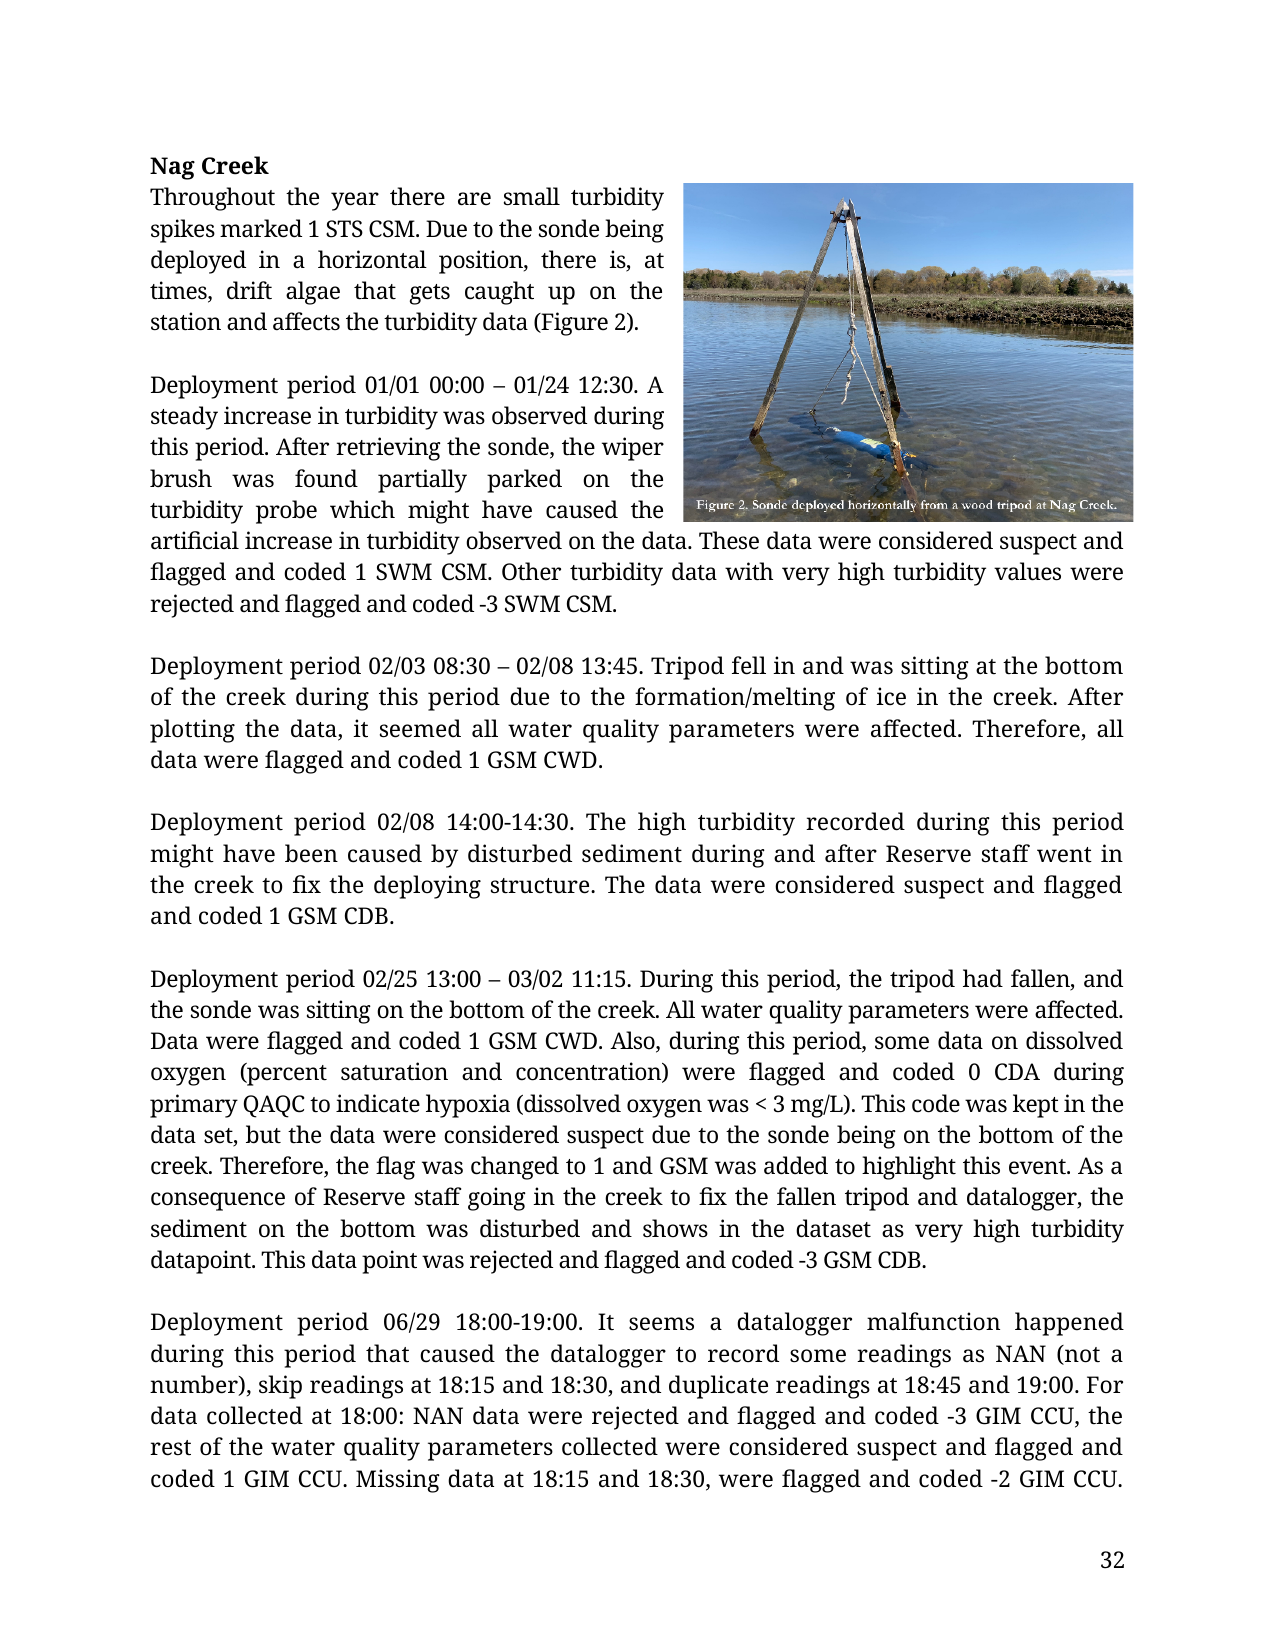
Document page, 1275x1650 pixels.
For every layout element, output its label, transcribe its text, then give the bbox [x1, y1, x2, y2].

text Throughout the year there are small turbidity spikes marked 1 STS CSM. Due to the sonde being deployed in a horizontal position, there is, at times, drift algae that gets caught up on the station and affects the turbidity data (Figure 2). [150, 181, 1125, 337]
picture [683, 183, 1134, 522]
text Deployment period 02/03 08:30 – 02/08 13:45. Tripod fell in and was sitting at the bottom of the creek during this period due to the formation/melting of ice in the creek. After plotting the data, it seemed all water quality parameters were affected. Therefore, all data were flagged and coded 1 GSM CWD. [150, 650, 1125, 775]
text Deployment period 01/01 00:00 – 01/24 12:30. A steady increase in turbidity was observed during this period. After retrieving the sonde, the wiper brush was found partially parked on the turbidity probe which might have caused the artificial increase in turbidity observed on the data. These data were considered suspect and flagged and coded 1 SWM CSM. Other turbidity data with very high turbidity values were rejected and flagged and coded -3 SWM CSM. [150, 369, 1125, 619]
text Nag Creek [150, 150, 1125, 181]
text Deployment period 02/25 13:00 – 03/02 11:15. During this period, the tripod had fallen, and the sonde was sitting on the bottom of the creek. All water quality parameters were affected. Data were flagged and coded 1 GSM CWD. Also, during this period, some data on dissolved oxygen (percent saturation and concentration) were flagged and coded 0 CDA during primary QAQC to indicate hypoxia (dissolved oxygen was < 3 mg/L). This code was kept in the data set, but the data were considered suspect due to the sonde being on the bottom of the creek. Therefore, the flag was changed to 1 and GSM was added to highlight this event. As a consequence of Reserve staff going in the creek to fix the fallen tripod and datalogger, the sediment on the bottom was disturbed and shows in the dataset as very high turbidity datapoint. This data point was rejected and flagged and coded -3 GSM CDB. [150, 962, 1125, 1275]
text Deployment period 02/08 14:00-14:30. The high turbidity recorded during this period might have been caused by disturbed sediment during and after Reserve staff went in the creek to fix the deploying structure. The data were considered suspect and flagged and coded 1 GSM CDB. [150, 806, 1125, 931]
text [150, 1306, 1125, 1494]
